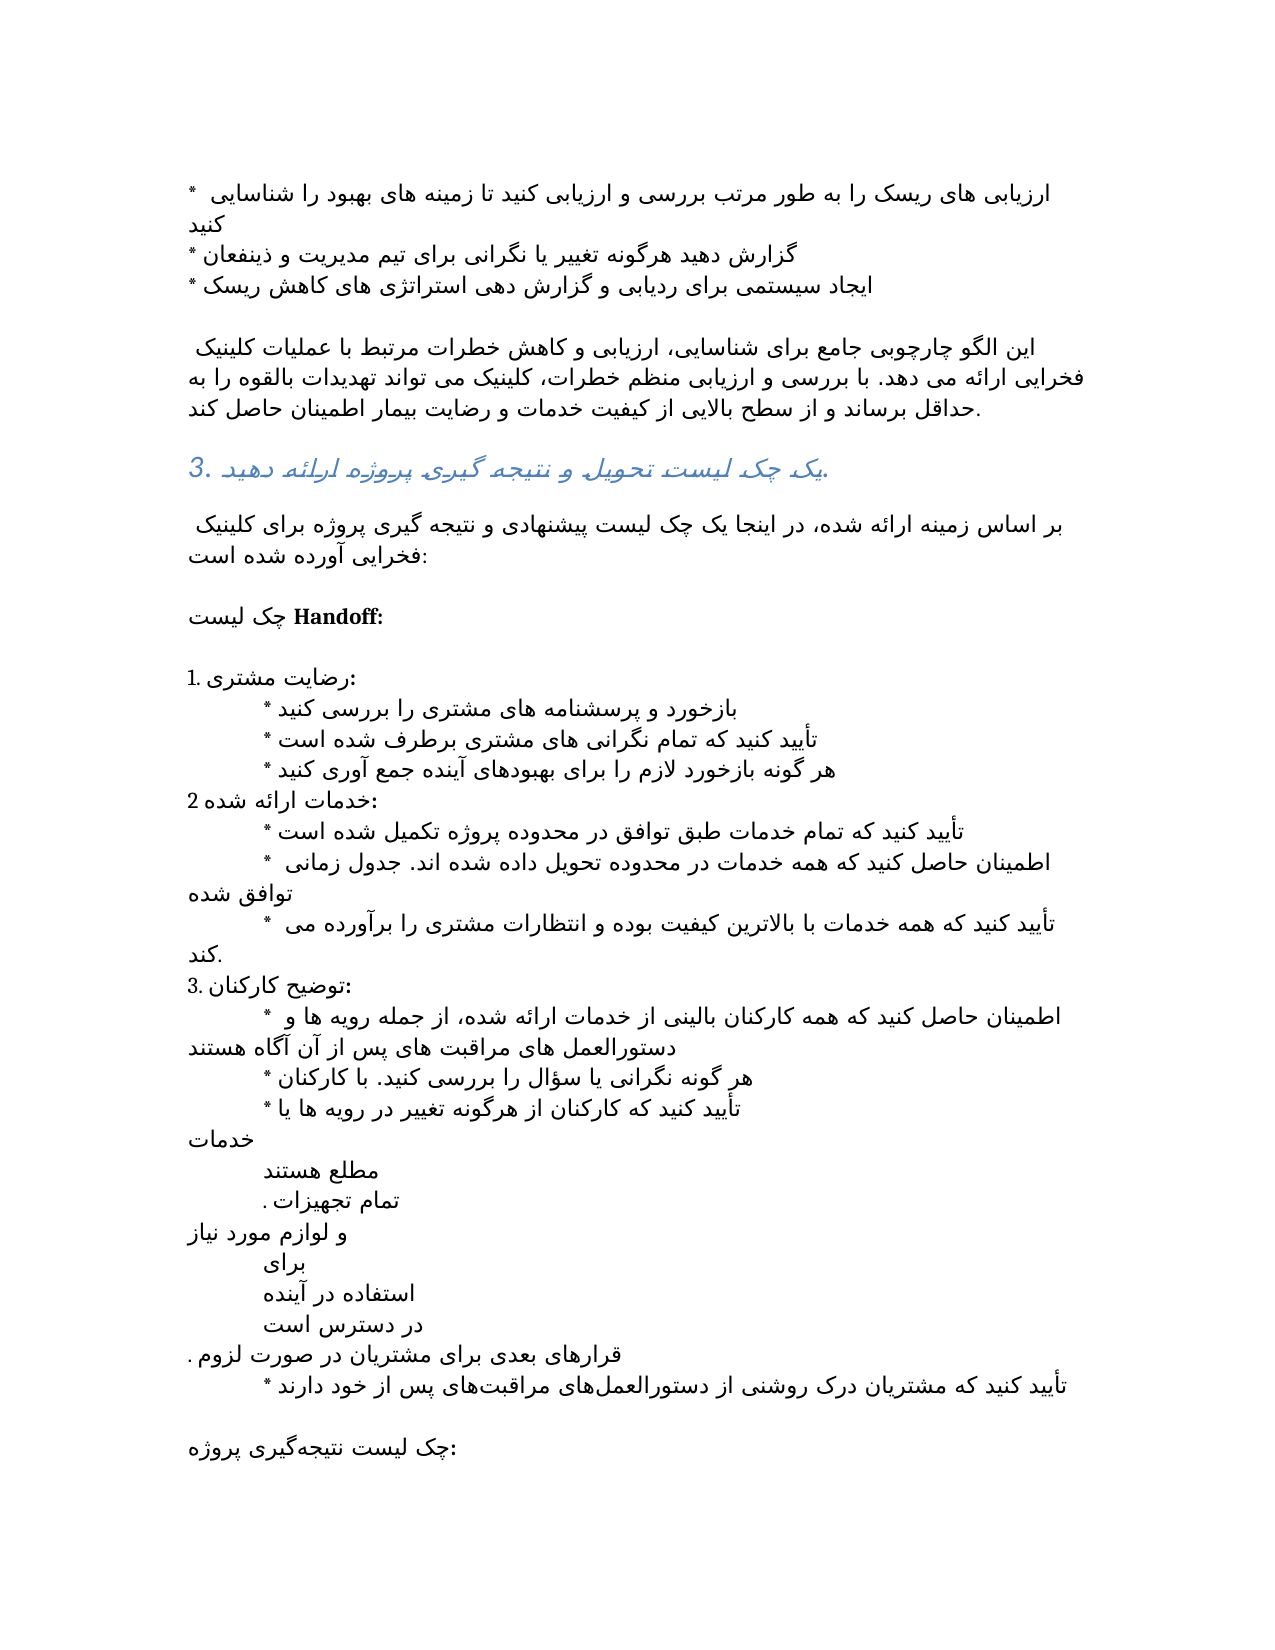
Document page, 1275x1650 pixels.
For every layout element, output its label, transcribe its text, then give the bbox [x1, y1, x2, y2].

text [187, 511, 1087, 1491]
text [187, 150, 1087, 422]
subtitle 3. یک چک لیست تحویل و نتیجه گیری پروژه ارائه دهید. [187, 447, 1087, 485]
